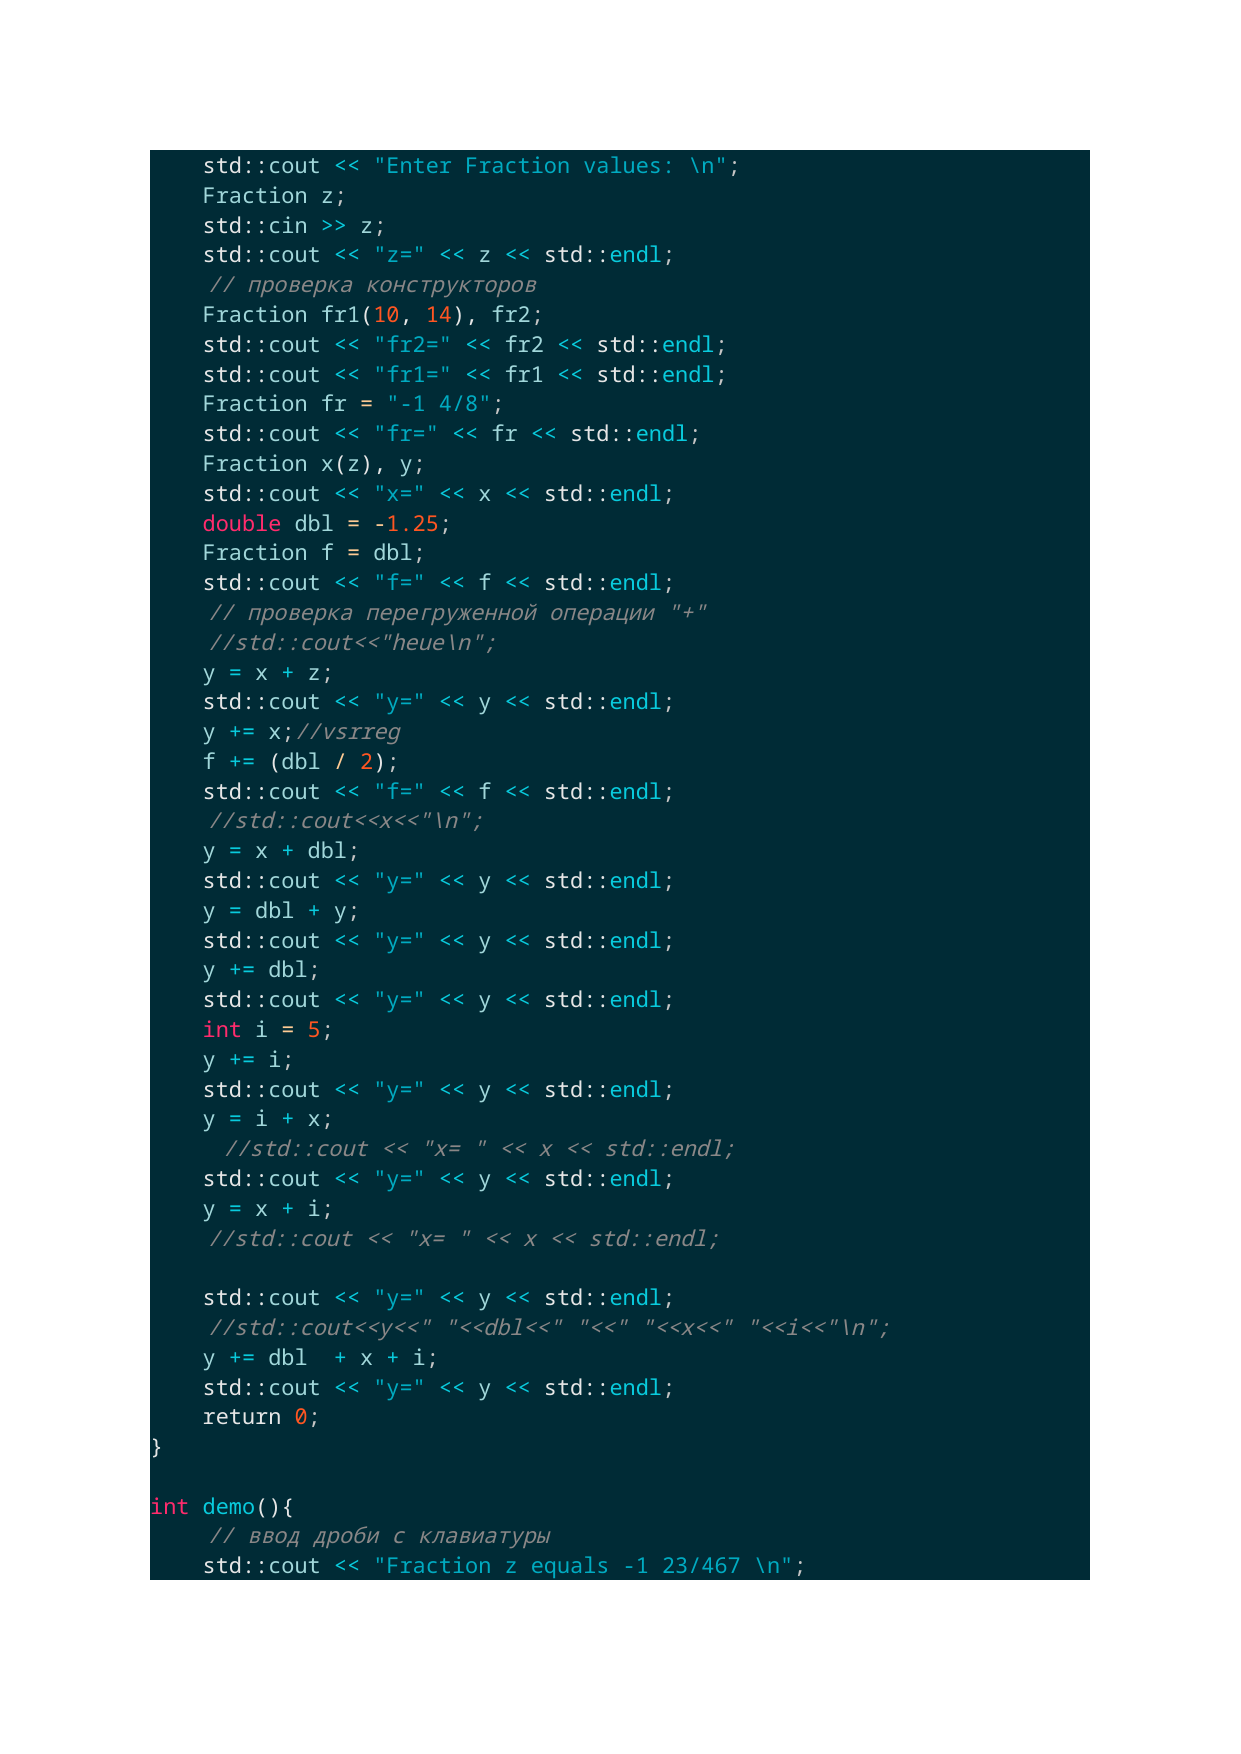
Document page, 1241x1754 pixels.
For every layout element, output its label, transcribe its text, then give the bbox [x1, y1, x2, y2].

text std::cout << "y=" << y << std::endl; [150, 1371, 1090, 1401]
text std::cin >> z; [150, 209, 1090, 239]
text //std::cout<<"heue\n"; [150, 627, 1090, 656]
text std::cout << "y=" << y << std::endl; [150, 924, 1090, 954]
text return 0; [150, 1401, 1090, 1431]
text Fraction x(z), y; [150, 448, 1090, 478]
text std::cout << "y=" << y << std::endl; [150, 865, 1090, 895]
text // проверка перегруженной операции "+" [150, 597, 1090, 627]
text y += i; [150, 1044, 1090, 1073]
text std::cout << "fr1=" << fr1 << std::endl; [150, 358, 1090, 388]
text y += dbl; [150, 954, 1090, 984]
text std::cout << "z=" << z << std::endl; [150, 239, 1090, 269]
text std::cout << "fr2=" << fr2 << std::endl; [150, 329, 1090, 358]
text std::cout << "Enter Fraction values: \n"; [150, 150, 1090, 180]
text y = i + x; [150, 1103, 1090, 1133]
text //std::cout << "x= " << x << std::endl; [150, 1222, 1090, 1252]
text std::cout << "f=" << f << std::endl; [150, 776, 1090, 805]
text int demo(){ [150, 1491, 1090, 1520]
text std::cout << "y=" << y << std::endl; [150, 984, 1090, 1014]
text y = x + z; [150, 656, 1090, 686]
text y = x + i; [150, 1193, 1090, 1222]
text y = dbl + y; [150, 895, 1090, 924]
text //std::cout << "x= " << x << std::endl; [150, 1133, 1090, 1163]
text std::cout << "y=" << y << std::endl; [150, 1163, 1090, 1193]
text Fraction f = dbl; [150, 537, 1090, 567]
text y += x;//vsrreg [150, 716, 1090, 746]
text std::cout << "fr=" << fr << std::endl; [150, 418, 1090, 448]
text } [150, 1431, 1090, 1461]
text std::cout << "x=" << x << std::endl; [150, 478, 1090, 507]
text //std::cout<<x<<"\n"; [150, 805, 1090, 835]
text Fraction fr1(10, 14), fr2; [150, 299, 1090, 329]
text f += (dbl / 2); [150, 746, 1090, 776]
text // проверка конструкторов [150, 269, 1090, 299]
text y += dbl + x + i; [150, 1342, 1090, 1371]
text int i = 5; [150, 1014, 1090, 1044]
text std::cout << "y=" << y << std::endl; [150, 1073, 1090, 1103]
text //std::cout<<y<<" "<<dbl<<" "<<" "<<x<<" "<<i<<"\n"; [150, 1312, 1090, 1342]
text // ввод дроби с клавиатуры [150, 1520, 1090, 1550]
text std::cout << "y=" << y << std::endl; [150, 1282, 1090, 1312]
text Fraction fr = "-1 4/8"; [150, 388, 1090, 418]
text std::cout << "f=" << f << std::endl; [150, 567, 1090, 597]
text std::cout << "Fraction z equals -1 23/467 \n"; [150, 1550, 1090, 1580]
text Fraction z; [150, 180, 1090, 209]
text std::cout << "y=" << y << std::endl; [150, 686, 1090, 716]
text y = x + dbl; [150, 835, 1090, 865]
text double dbl = -1.25; [150, 507, 1090, 537]
